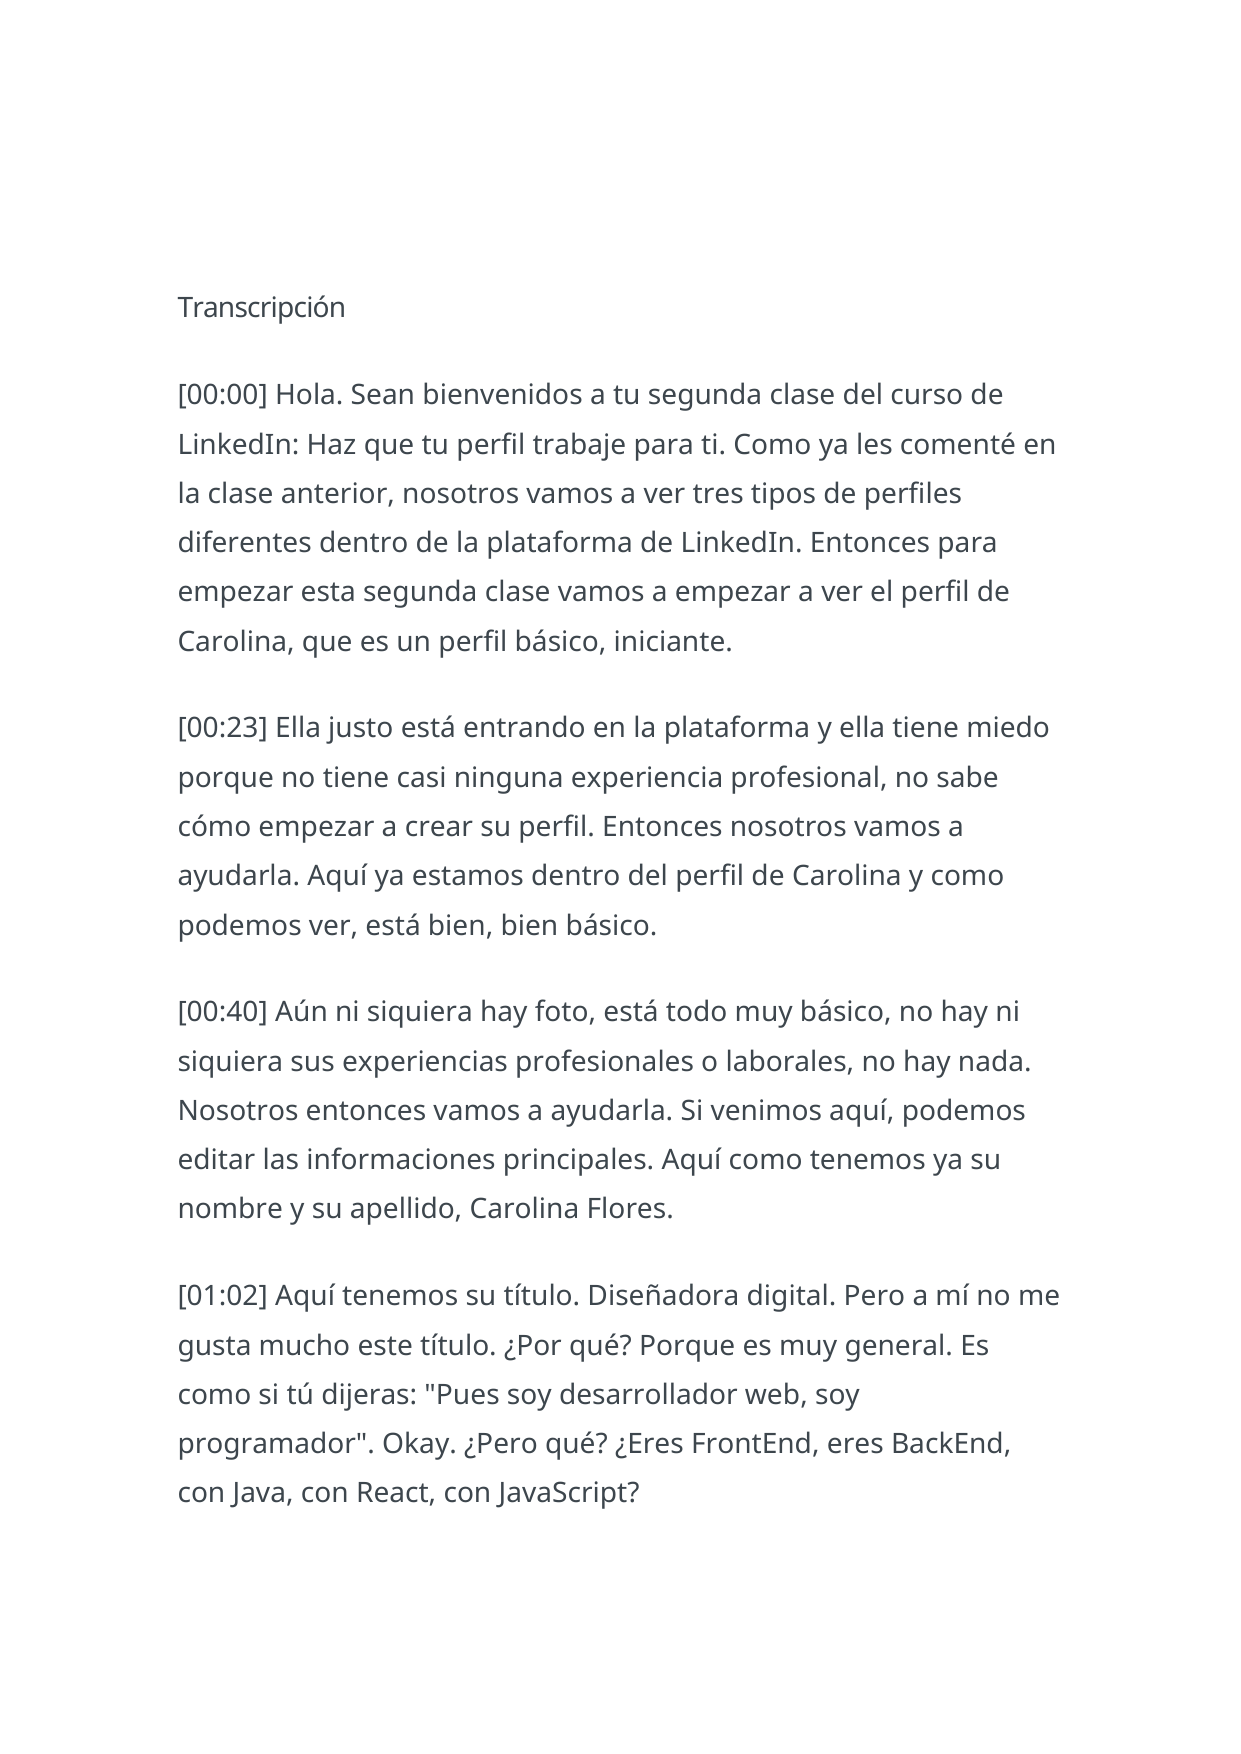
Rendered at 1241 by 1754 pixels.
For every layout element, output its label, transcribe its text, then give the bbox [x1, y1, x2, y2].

text [00:23] Ella justo está entrando en la plataforma y ella tiene miedo porque no tiene casi ninguna experiencia profesional, no sabe cómo empezar a crear su perfil. Entonces nosotros vamos a ayudarla. Aquí ya estamos dentro del perfil de Carolina y como podemos ver, está bien, bien básico. [177, 697, 1063, 943]
subtitle Transcripción [177, 287, 1063, 326]
text [01:02] Aquí tenemos su título. Diseñadora digital. Pero a mí no me gusta mucho este título. ¿Por qué? Porque es muy general. Es como si tú dijeras: "Pues soy desarrollador web, soy programador". Okay. ¿Pero qué? ¿Eres FrontEnd, eres BackEnd, con Java, con React, con JavaScript? [177, 1264, 1063, 1511]
text [00:40] Aún ni siquiera hay foto, está todo muy básico, no hay ni siquiera sus experiencias profesionales o laborales, no hay nada. Nosotros entonces vamos a ayudarla. Si venimos aquí, podemos editar las informaciones principales. Aquí como tenemos ya su nombre y su apellido, Carolina Flores. [177, 981, 1063, 1227]
text [00:00] Hola. Sean bienvenidos a tu segunda clase del curso de LinkedIn: Haz que tu perfil trabaje para ti. Como ya les comenté en la clase anterior, nosotros vamos a ver tres tipos de perfiles diferentes dentro de la plataforma de LinkedIn. Entonces para empezar esta segunda clase vamos a empezar a ver el perfil de Carolina, que es un perfil básico, iniciante. [177, 364, 1063, 659]
